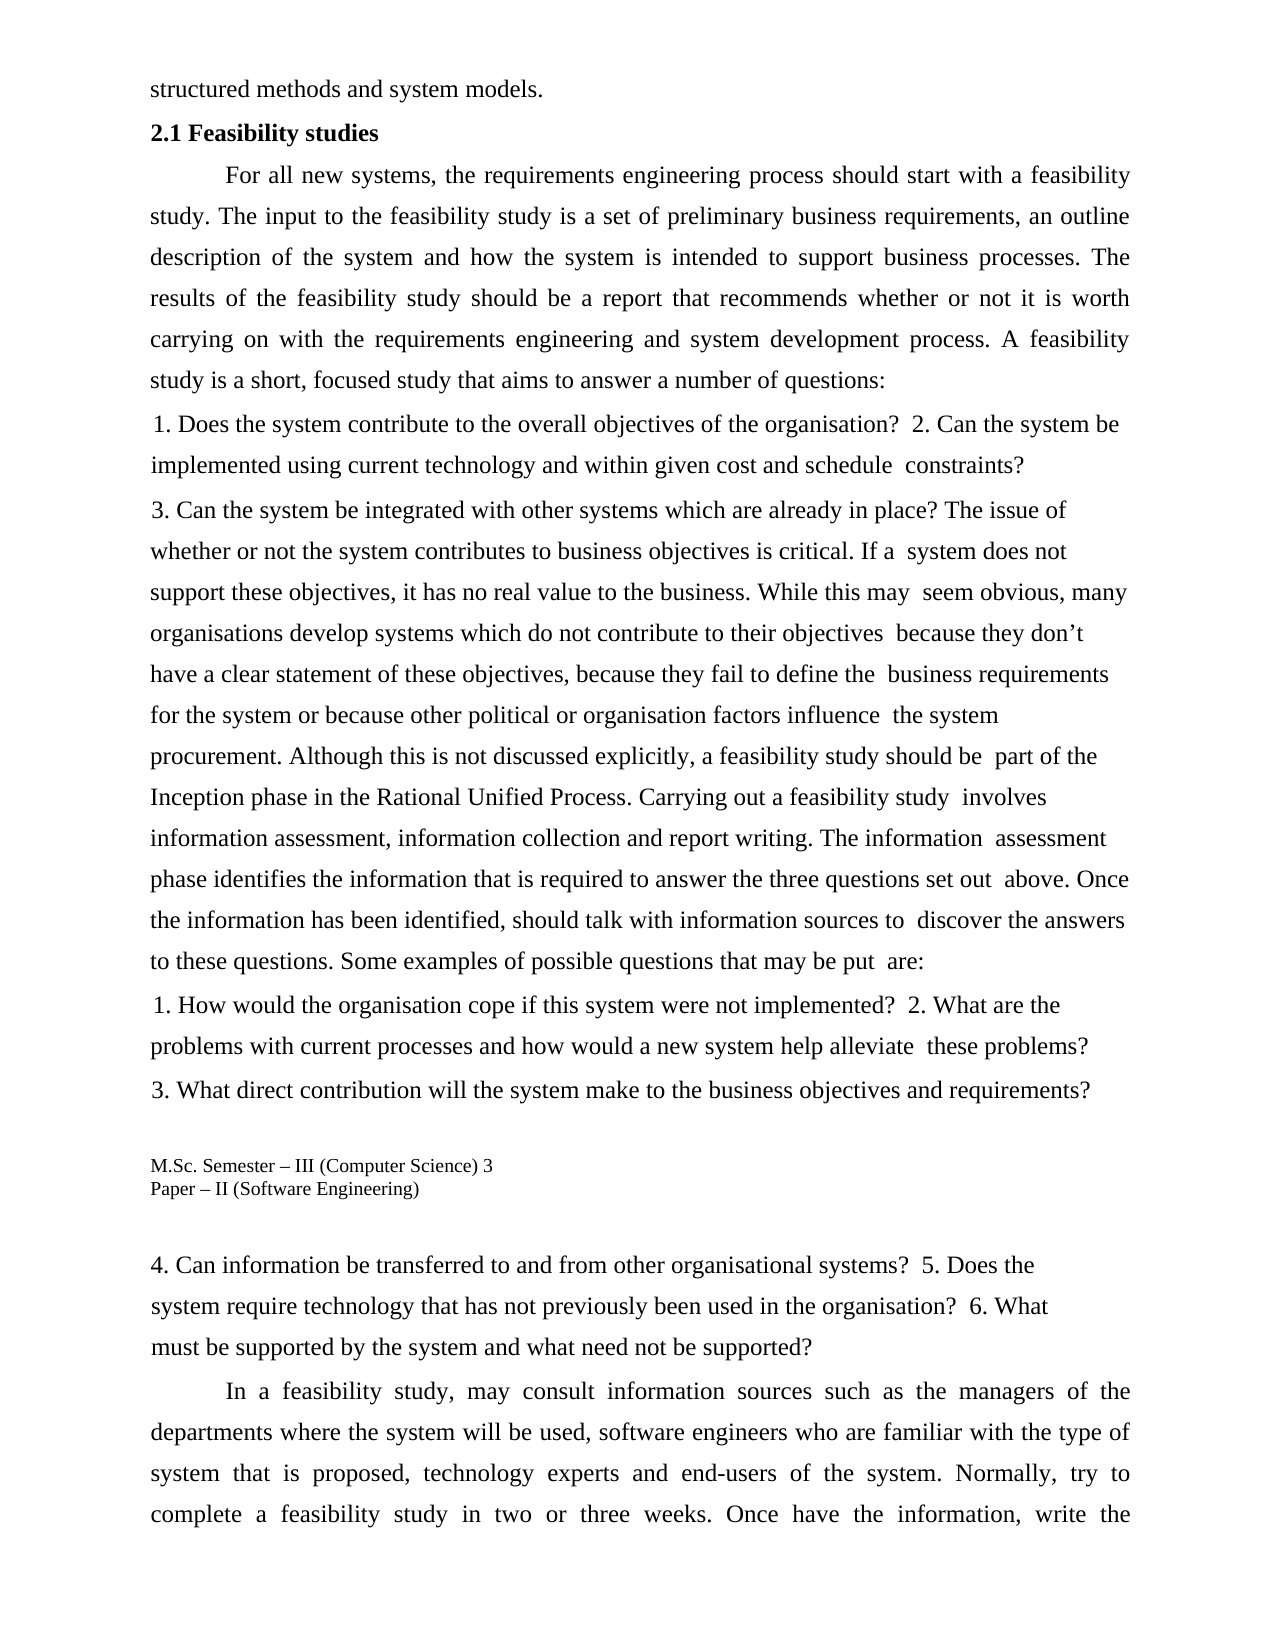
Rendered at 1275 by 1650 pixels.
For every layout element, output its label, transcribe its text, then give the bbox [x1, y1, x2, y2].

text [150, 74, 1131, 102]
text 1. How would the organisation cope if this system were not implemented? 2. What are the problems with current processes and how would a new system help alleviate these problems? [150, 990, 1131, 1060]
text 2.1 Feasibility studies [150, 118, 1132, 147]
text 3. What direct contribution will the system make to the business objectives and requirements? [151, 1075, 1132, 1104]
text 3. Can the system be integrated with other systems which are already in place? The issue of whether or not the system contributes to business objectives is critical. If a system does not support these objectives, it has no real value to the business. While this may seem obvious, many organisations develop systems which do not contribute to their objectives because they don’t have a clear statement of these objectives, because they fail to define the business requirements for the system or because other political or organisation factors influence the system procurement. Although this is not discussed explicitly, a feasibility study should be part of the Inception phase in the Rational Unified Process. Carrying out a feasibility study involves information assessment, information collection and report writing. The information assessment phase identifies the information that is required to answer the three questions set out above. Once the information has been identified, should talk with information sources to discover the answers to these questions. Some examples of possible questions that may be put are: [150, 495, 1131, 975]
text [150, 1376, 1132, 1528]
text For all new systems, the requirements engineering process should start with a feasibility study. The input to the feasibility study is a set of preliminary business requirements, an outline description of the system and how the system is intended to support business processes. The results of the feasibility study should be a report that recommends whether or not it is worth carrying on with the requirements engineering and system development process. A feasibility study is a short, focused study that aims to answer a number of questions: [150, 160, 1131, 394]
text Paper – II (Software Engineering) [150, 1177, 1132, 1200]
text 4. Can information be transferred to and from other organisational systems? 5. Does the system require technology that has not previously been used in the organisation? 6. What must be supported by the system and what need not be supported? [150, 1250, 1081, 1361]
text M.Sc. Semester – III (Computer Science) 3 [150, 1154, 1132, 1177]
text 1. Does the system contribute to the overall objectives of the organisation? 2. Can the system be implemented using current technology and within given cost and schedule constraints? [151, 409, 1131, 479]
